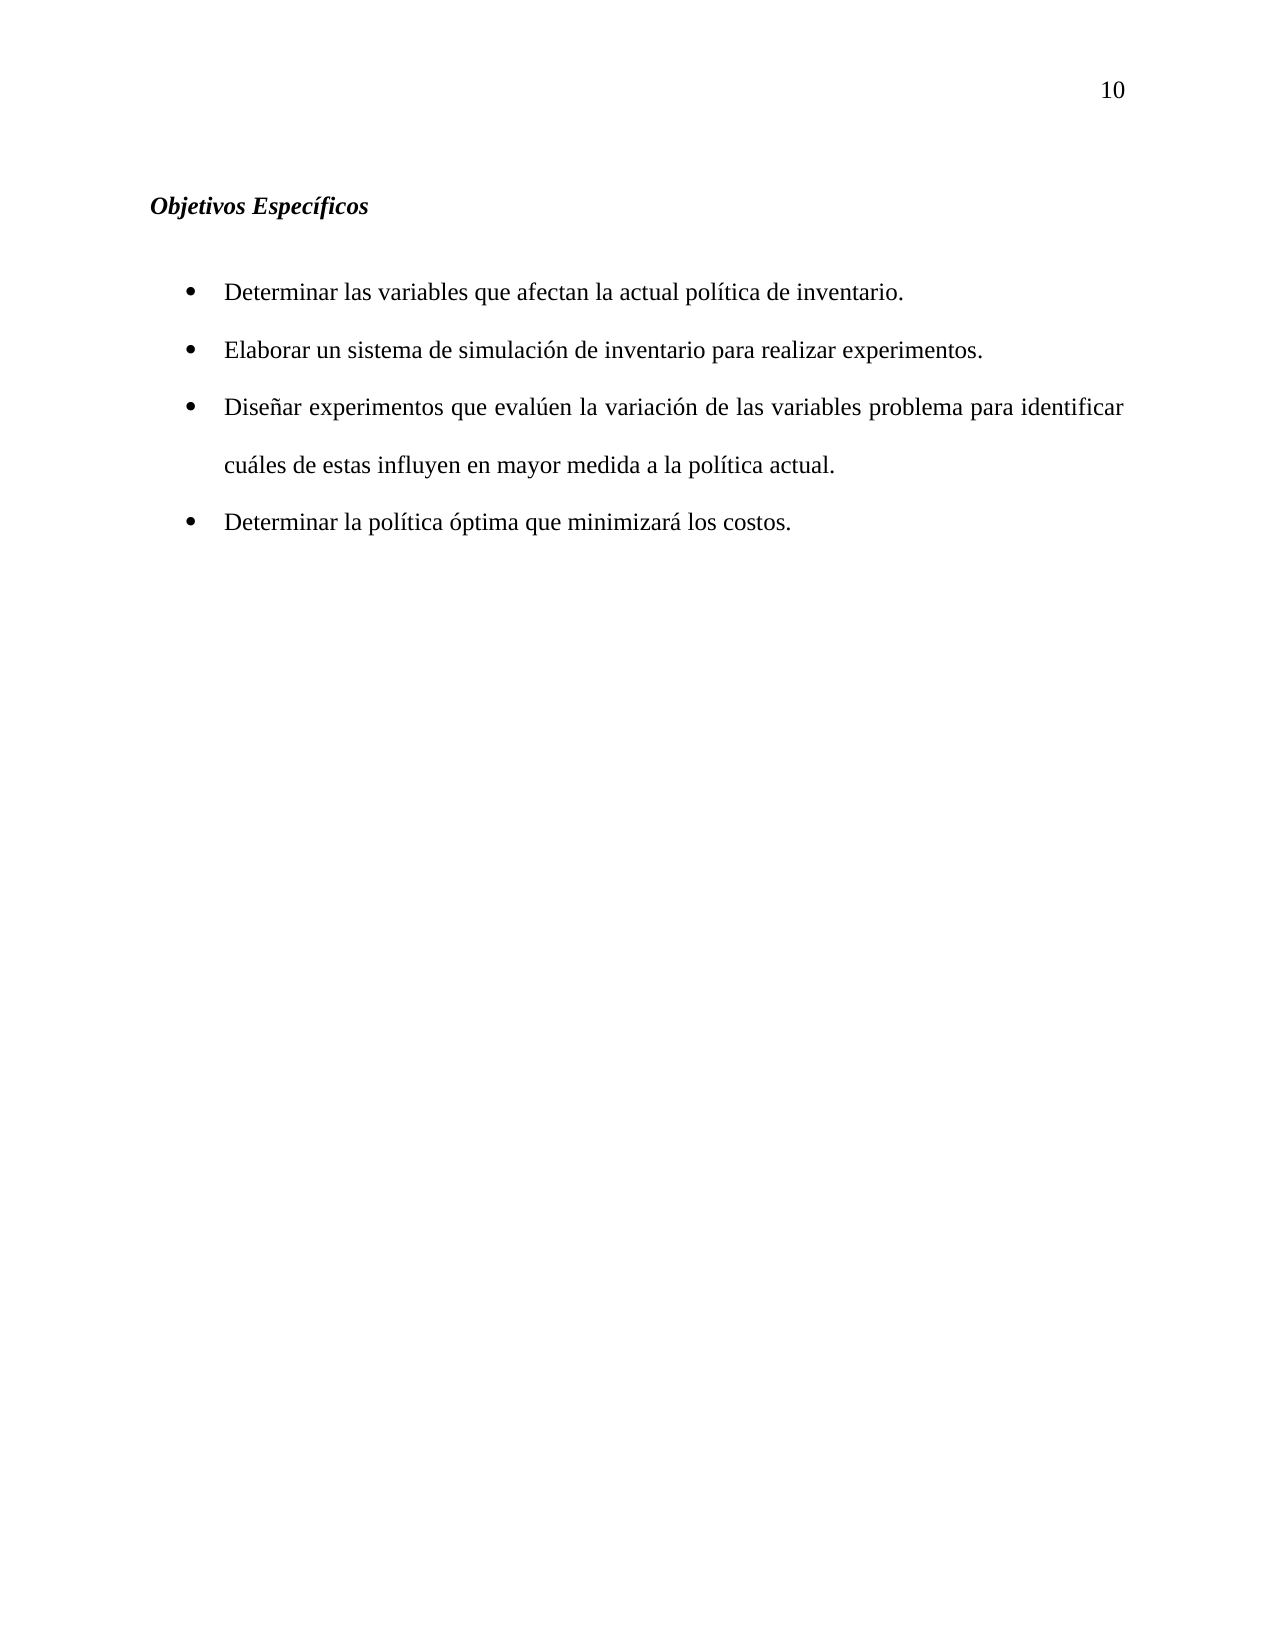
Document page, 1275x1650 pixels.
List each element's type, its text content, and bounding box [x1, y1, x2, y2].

list Elaborar un sistema de simulación de inventario para realizar experimentos. [186, 335, 1125, 364]
subtitle Objetivos Específicos [150, 191, 1125, 219]
list Diseñar experimentos que evalúen la variación de las variables problema para identificar cuáles de estas influyen en mayor medida a la política actual. [186, 392, 1125, 479]
list Determinar la política óptima que minimizará los costos. [186, 507, 1125, 536]
list Determinar las variables que afectan la actual política de inventario. [186, 277, 1125, 306]
